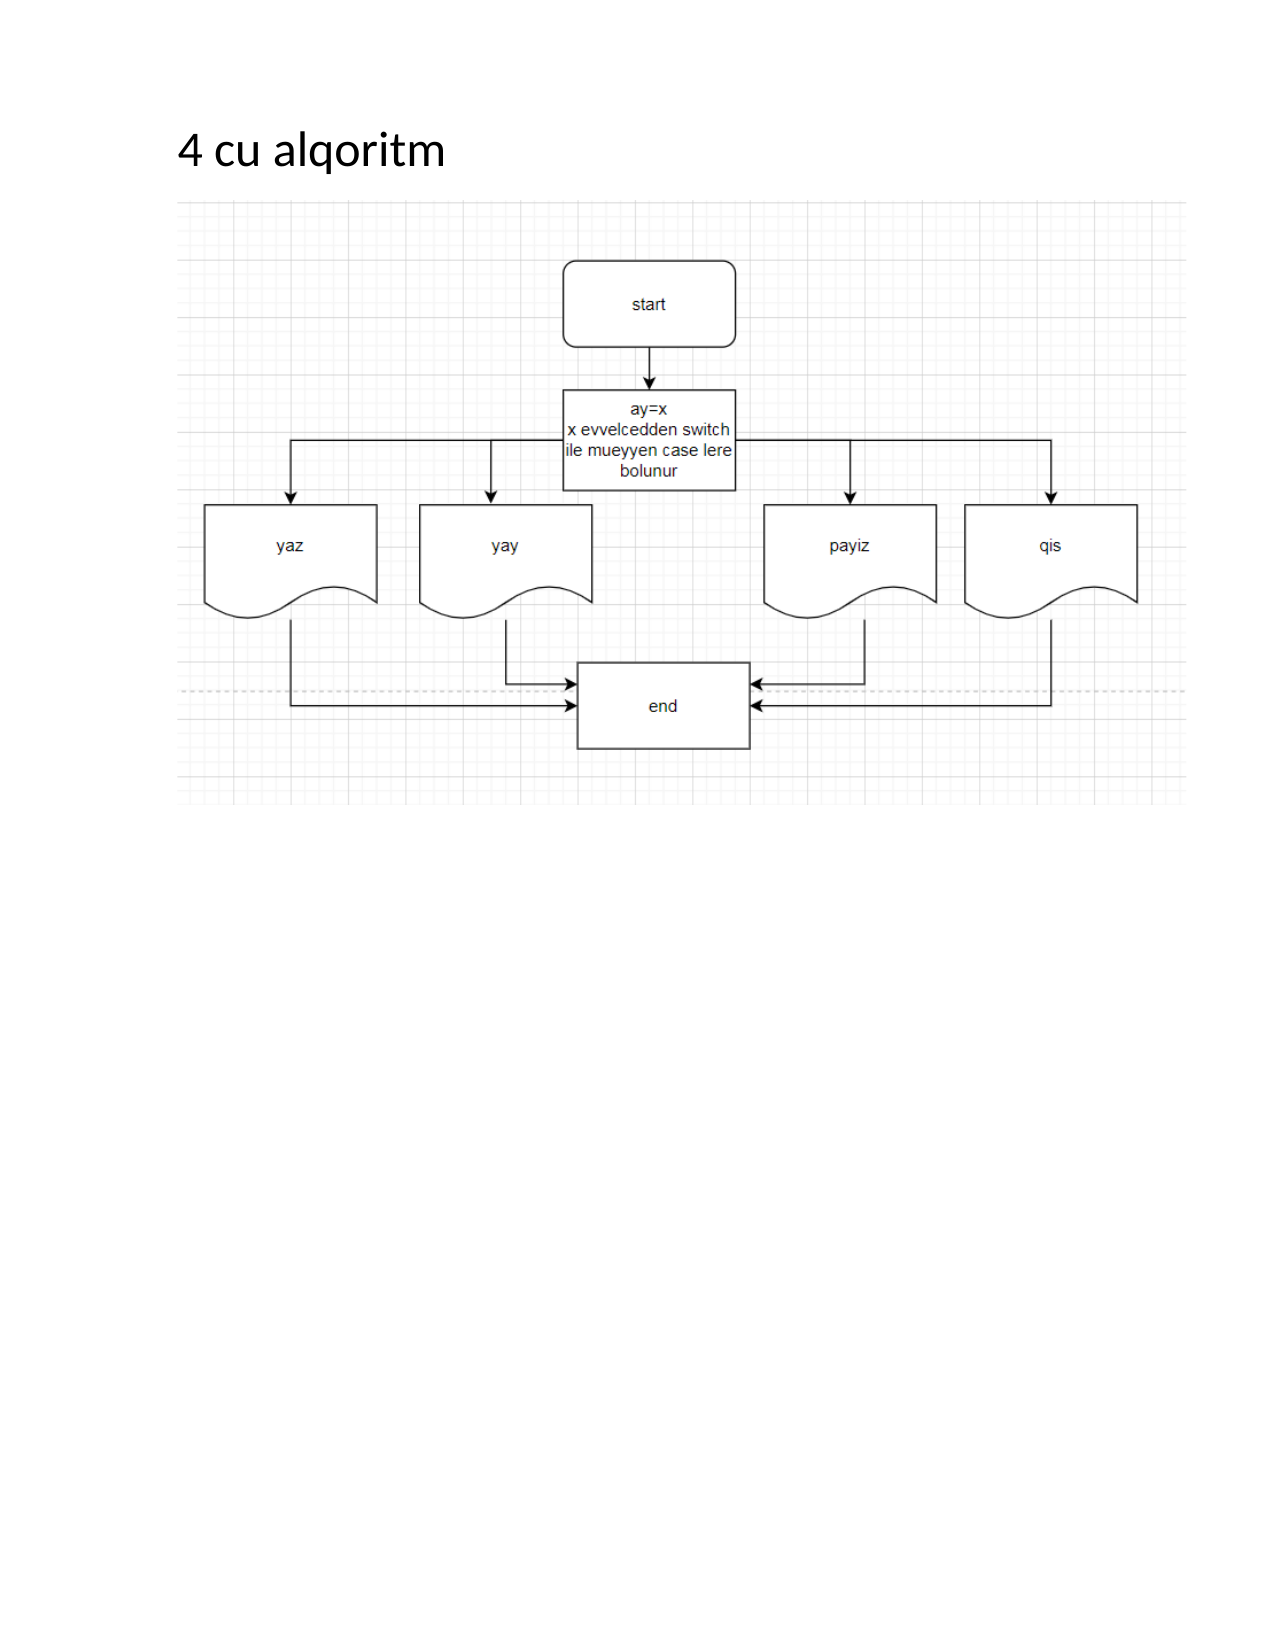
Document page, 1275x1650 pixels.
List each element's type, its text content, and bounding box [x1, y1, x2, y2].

picture [177, 200, 1187, 805]
text 4 cu alqoritm [177, 118, 1186, 179]
